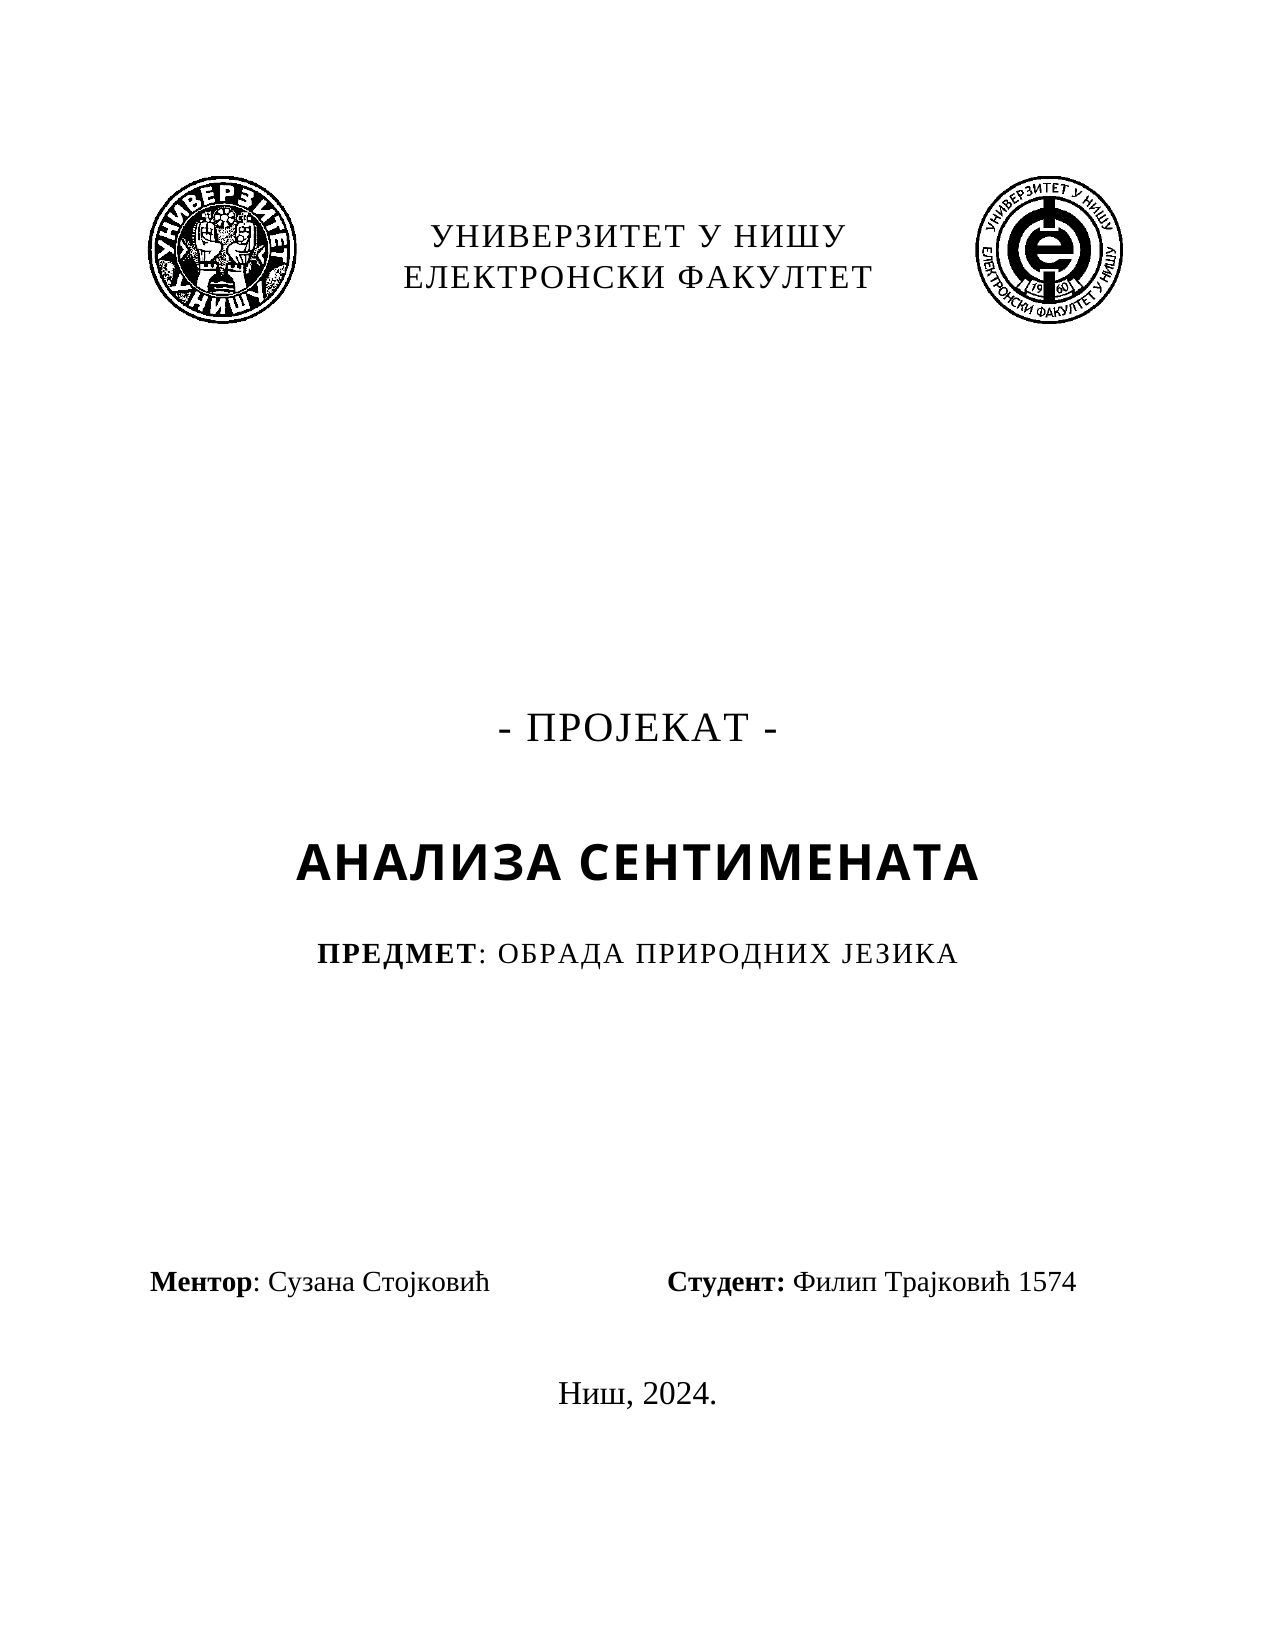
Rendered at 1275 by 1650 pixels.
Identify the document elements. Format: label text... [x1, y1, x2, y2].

text Универзитет у нишу [297, 216, 975, 255]
picture [147, 176, 297, 324]
text - пројекат - [150, 703, 1125, 751]
picture [975, 176, 1123, 324]
text Ниш, 2024. [150, 1373, 1125, 1411]
text АНАЛИЗА СЕНТИМЕНАТА [150, 827, 1125, 895]
text Ментор: Сузана Стојковић Студент: Филип Трајковић 1574 [150, 1264, 1125, 1298]
text Електронски факултет [297, 258, 975, 296]
text ПРЕДМЕТ: ОБРАДА ПРИРОДНИХ ЈЕЗИКА [150, 936, 1125, 970]
